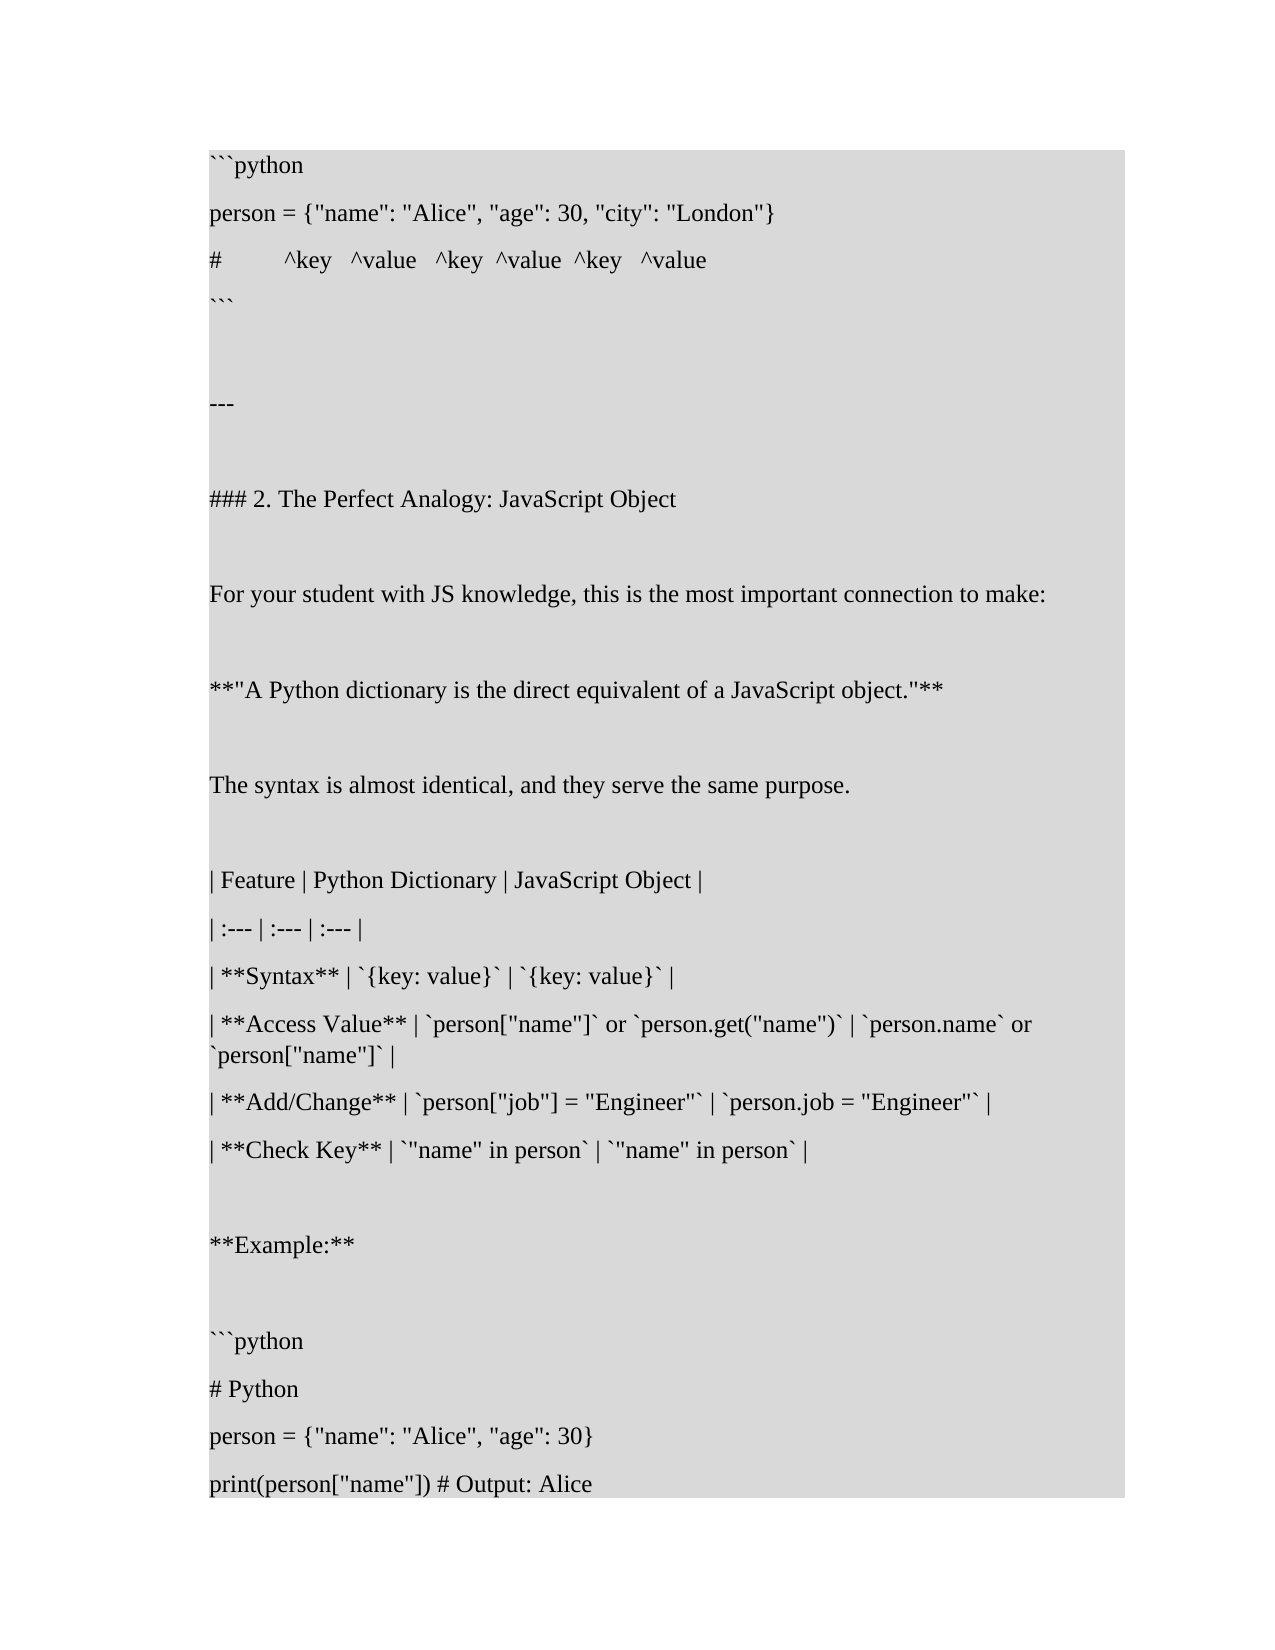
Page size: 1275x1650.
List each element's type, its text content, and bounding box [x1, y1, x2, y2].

text | **Access Value** | `person["name"]` or `person.get("name")` | `person.name` or `person["name"]` | [209, 1009, 1125, 1068]
text For your student with JS knowledge, this is the most important connection to make: [209, 579, 1125, 608]
text # ^key ^value ^key ^value ^key ^value [209, 245, 1125, 274]
text **"A Python dictionary is the direct equivalent of a JavaScript object."** [209, 675, 1125, 703]
text The syntax is almost identical, and they serve the same purpose. [209, 770, 1125, 799]
text | Feature | Python Dictionary | JavaScript Object | [209, 866, 1125, 894]
text person = {"name": "Alice", "age": 30} [209, 1421, 1125, 1450]
text ```python [209, 150, 1125, 179]
text person = {"name": "Alice", "age": 30, "city": "London"} [209, 198, 1125, 226]
text | **Add/Change** | `person["job"] = "Engineer"` | `person.job = "Engineer"` | [209, 1087, 1125, 1116]
text --- [209, 388, 1125, 417]
text ### 2. The Perfect Analogy: JavaScript Object [209, 484, 1125, 513]
text | **Check Key** | `"name" in person` | `"name" in person` | [209, 1135, 1125, 1164]
text | **Syntax** | `{key: value}` | `{key: value}` | [209, 961, 1125, 990]
text | :--- | :--- | :--- | [209, 913, 1125, 942]
text ``` [209, 293, 1125, 322]
text ```python [209, 1326, 1125, 1355]
text print(person["name"]) # Output: Alice [209, 1469, 1125, 1498]
text **Example:** [209, 1231, 1125, 1259]
text # Python [209, 1374, 1125, 1402]
